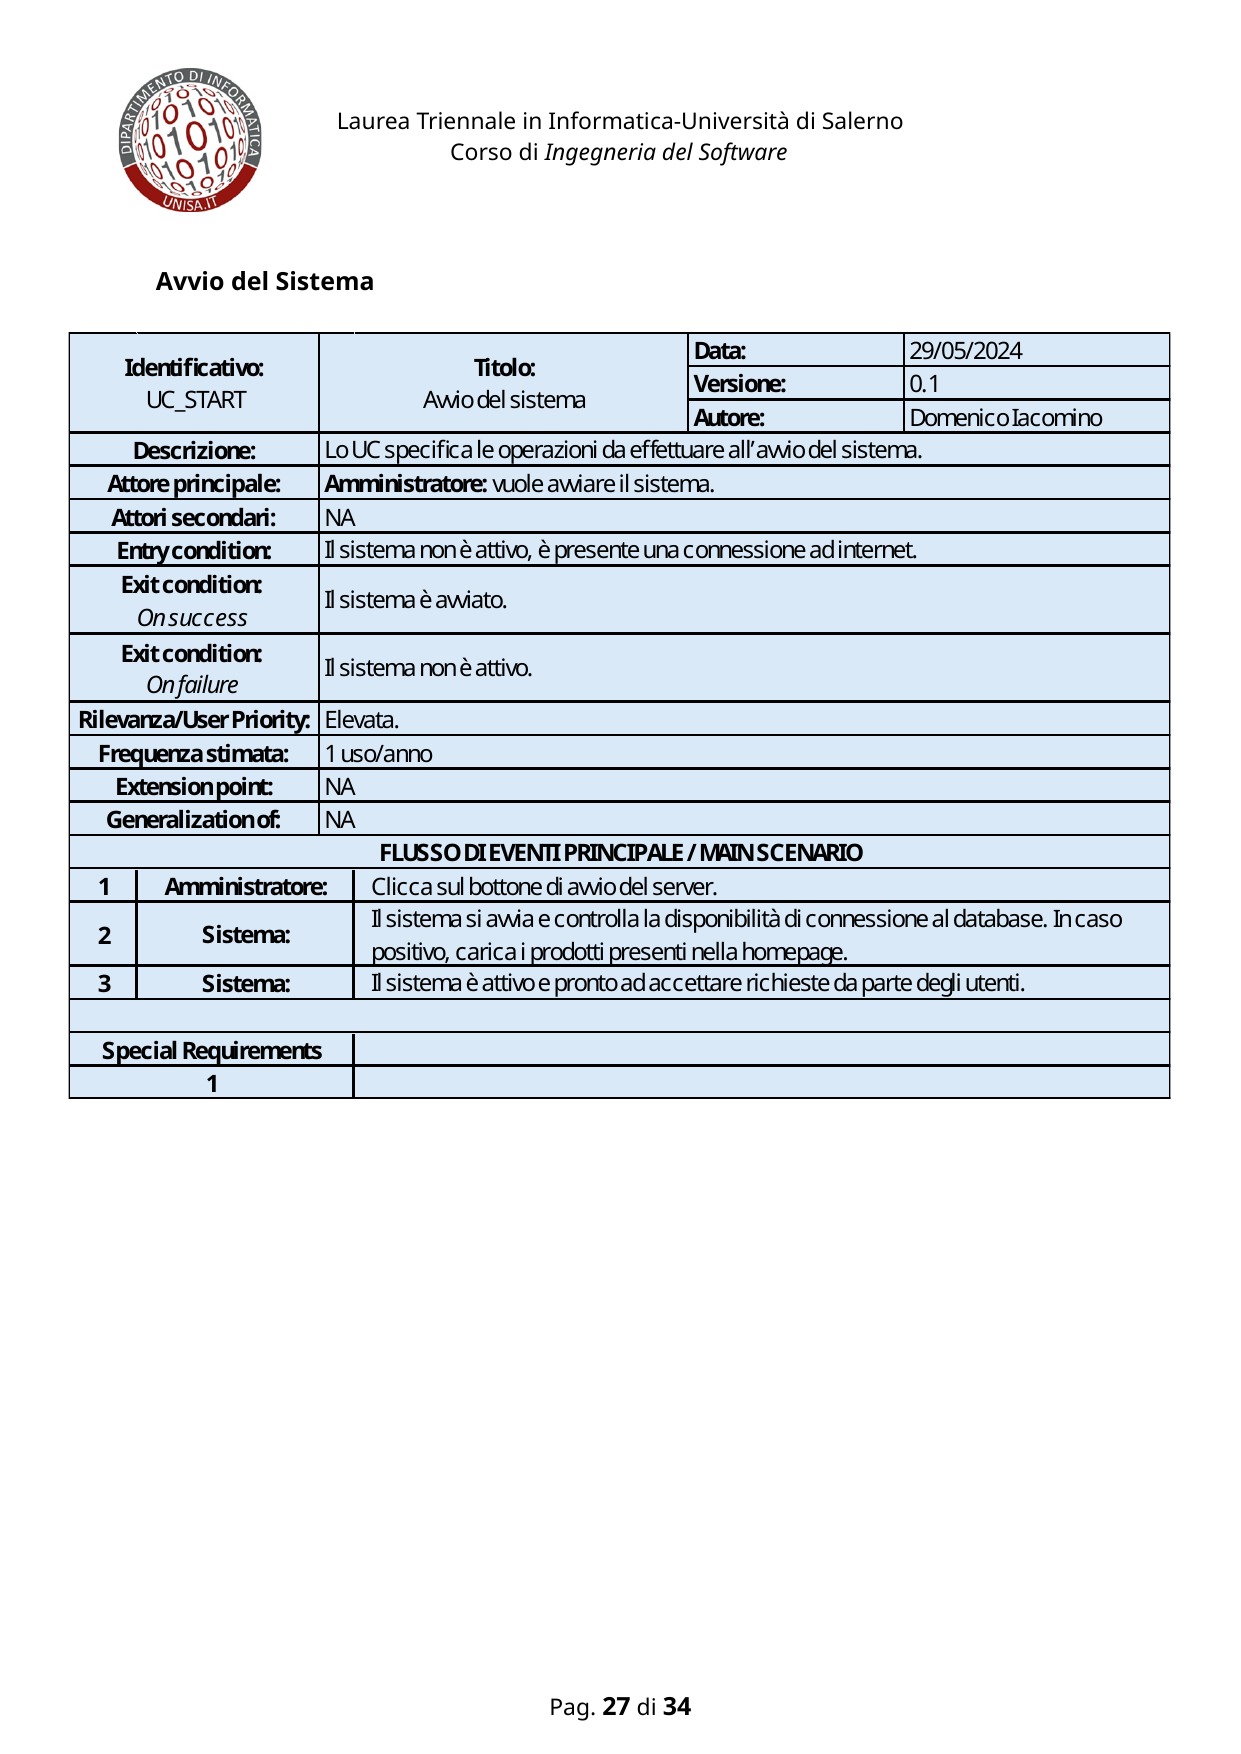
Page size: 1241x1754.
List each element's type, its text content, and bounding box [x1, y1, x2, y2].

list Avvio del Sistema [156, 264, 1122, 298]
picture [118, 68, 262, 212]
